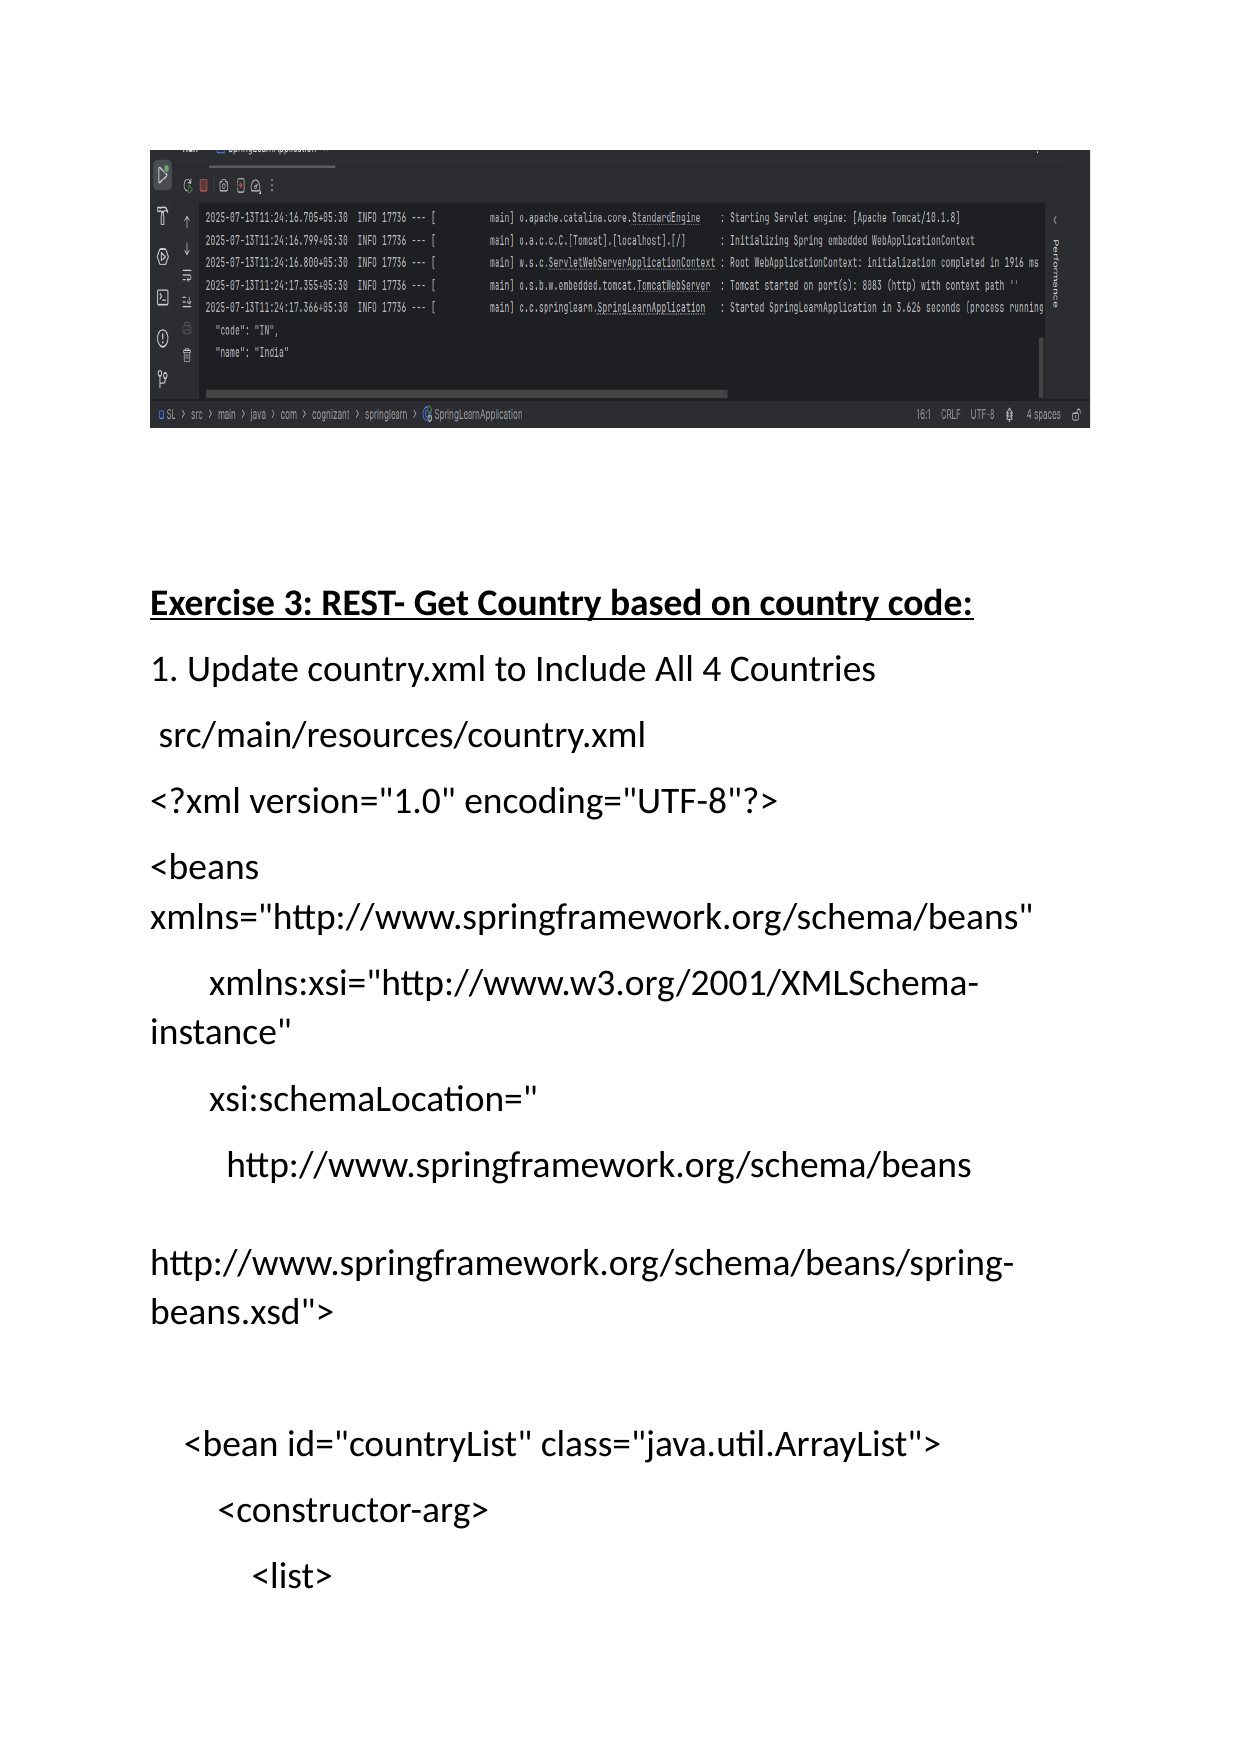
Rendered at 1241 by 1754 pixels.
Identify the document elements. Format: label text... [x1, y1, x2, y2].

text xsi:schemaLocation=" [150, 1074, 1090, 1120]
text xmlns:xsi="http://www.w3.org/2001/XMLSchema-instance" [150, 959, 1090, 1054]
text http://www.springframework.org/schema/beans/spring-beans.xsd"> [150, 1207, 1090, 1334]
picture [150, 150, 1091, 428]
text Exercise 3: REST- Get Country based on country code: [150, 579, 1090, 624]
text <?xml version="1.0" encoding="UTF-8"?> [150, 777, 1090, 823]
text <bean id="countryList" class="java.util.ArrayList"> [150, 1420, 1090, 1466]
text http://www.springframework.org/schema/beans [150, 1141, 1090, 1186]
text src/main/resources/country.xml [150, 711, 1090, 757]
text 1. Update country.xml to Include All 4 Countries [150, 645, 1090, 691]
text <constructor-arg> [150, 1486, 1090, 1532]
text <list> [150, 1552, 1090, 1598]
text <beans xmlns="http://www.springframework.org/schema/beans" [150, 843, 1090, 938]
